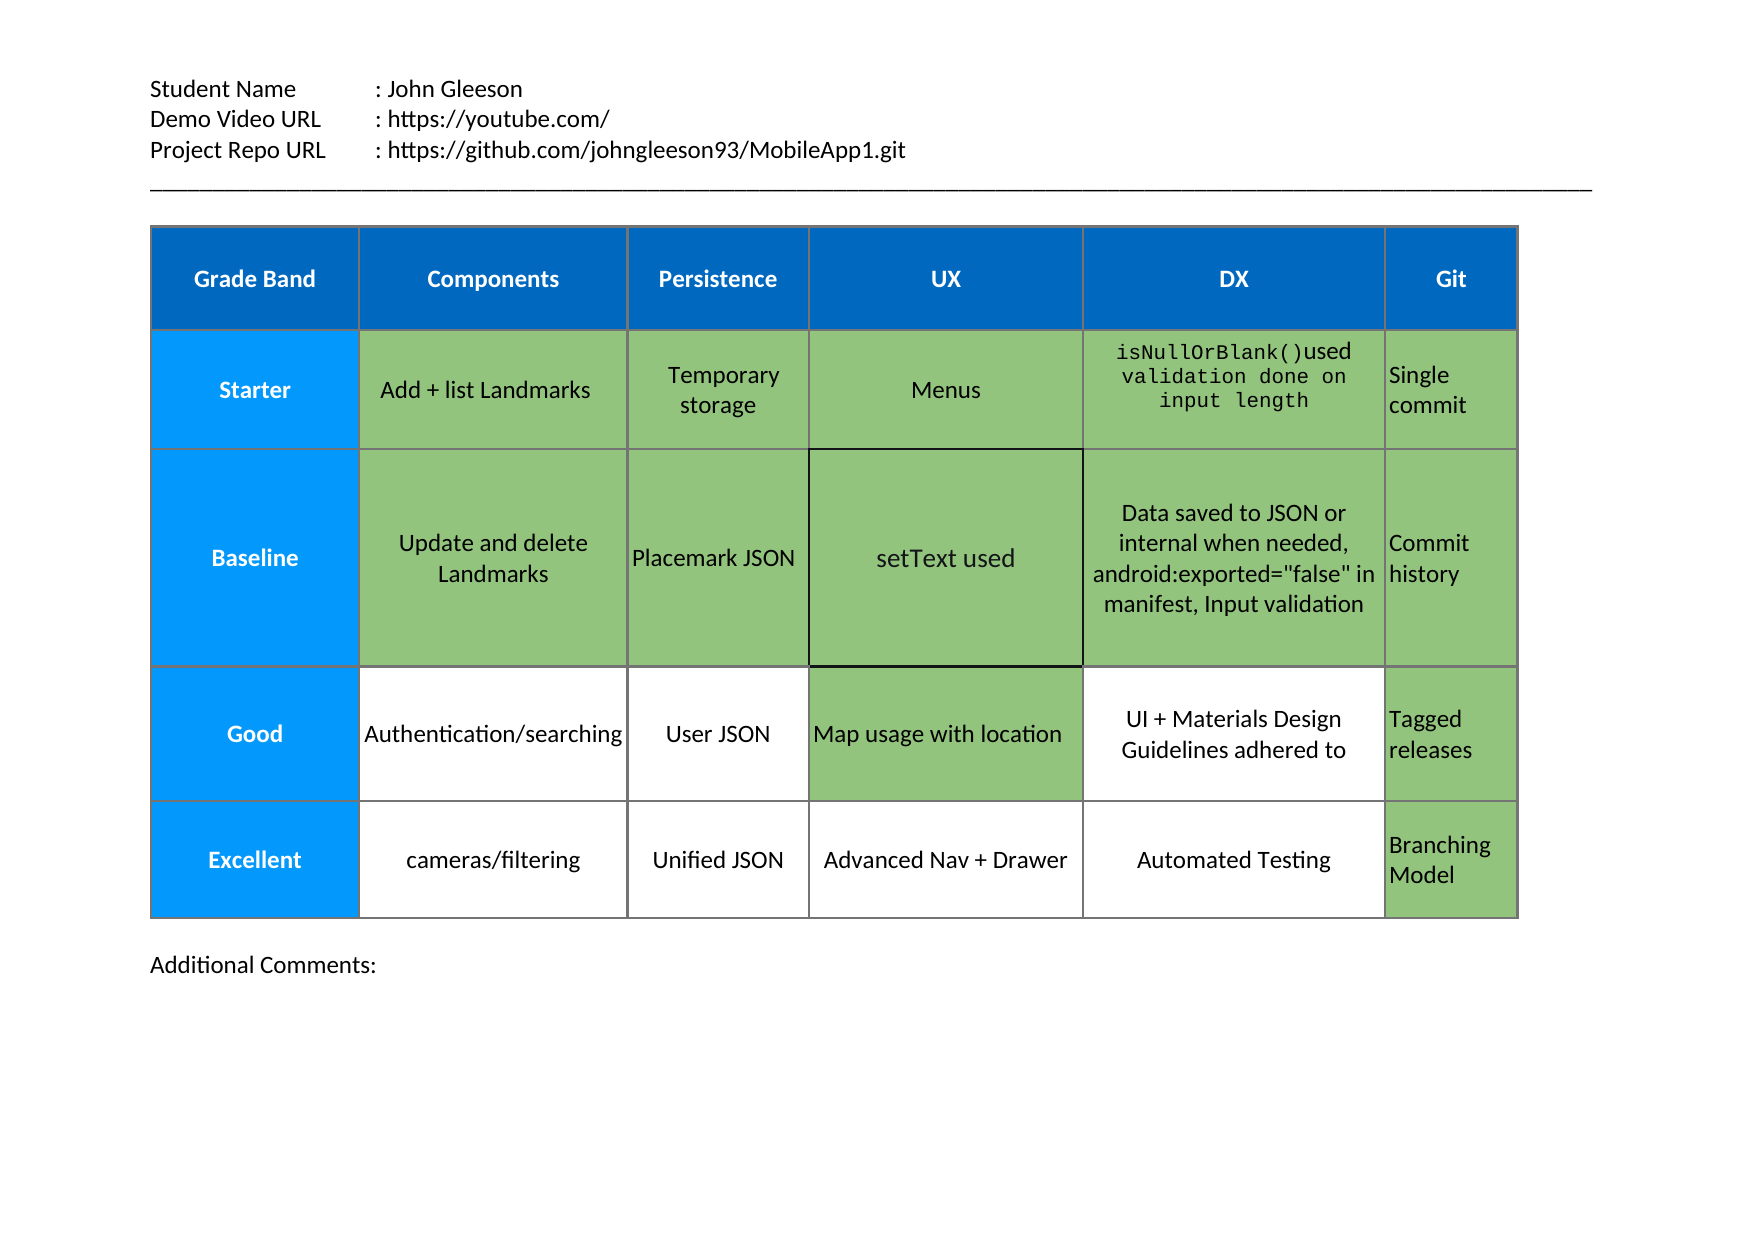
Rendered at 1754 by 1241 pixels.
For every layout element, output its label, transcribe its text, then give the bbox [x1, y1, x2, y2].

table_cell Temporary storage [629, 331, 808, 448]
text Additional Comments: [150, 949, 1604, 980]
table_cell cameras/filtering [360, 802, 626, 917]
table_cell Update and delete Landmarks [360, 450, 626, 665]
table_cell Single commit [1386, 331, 1516, 448]
table_cell Placemark JSON [629, 450, 808, 665]
table_header Components [360, 228, 626, 329]
text ____________________________________________________________________________________________________________________ [150, 164, 1604, 195]
table_cell User JSON [629, 668, 808, 800]
table_cell Good [152, 668, 358, 800]
table_cell Branching Model [1386, 802, 1516, 917]
text Student Name : John Gleeson Demo Video URL : https://youtube.com/ [150, 73, 1604, 134]
table_cell isNullOrBlank()used validation done on input length [1084, 331, 1384, 448]
table_header UX [810, 228, 1082, 329]
table_cell Tagged releases [1386, 668, 1516, 800]
table_cell Data saved to JSON or internal when needed, android:exported="false" in manifest, Input validation [1084, 450, 1384, 665]
table_cell Unified JSON [629, 802, 808, 917]
table_cell Menus [810, 331, 1082, 448]
text Project Repo URL : https://github.com/johngleeson93/MobileApp1.git [150, 134, 1604, 164]
table_cell Authentication/searching [360, 668, 626, 800]
table_cell UI + Materials Design Guidelines adhered to [1084, 668, 1384, 800]
table_header Git [1386, 228, 1516, 329]
table_cell Advanced Nav + Drawer [810, 802, 1082, 917]
table_cell Baseline [152, 450, 358, 665]
table_header DX [1084, 228, 1384, 329]
table_cell Map usage with location [810, 668, 1082, 800]
table_cell Starter [152, 331, 358, 448]
table_cell Commit history [1386, 450, 1516, 665]
table_cell Automated Testing [1084, 802, 1384, 917]
table_header Persistence [629, 228, 808, 329]
table_cell setText used [810, 450, 1082, 665]
table_header Grade Band [152, 228, 358, 329]
table_cell Excellent [152, 802, 358, 917]
table_cell Add + list Landmarks [360, 331, 626, 448]
